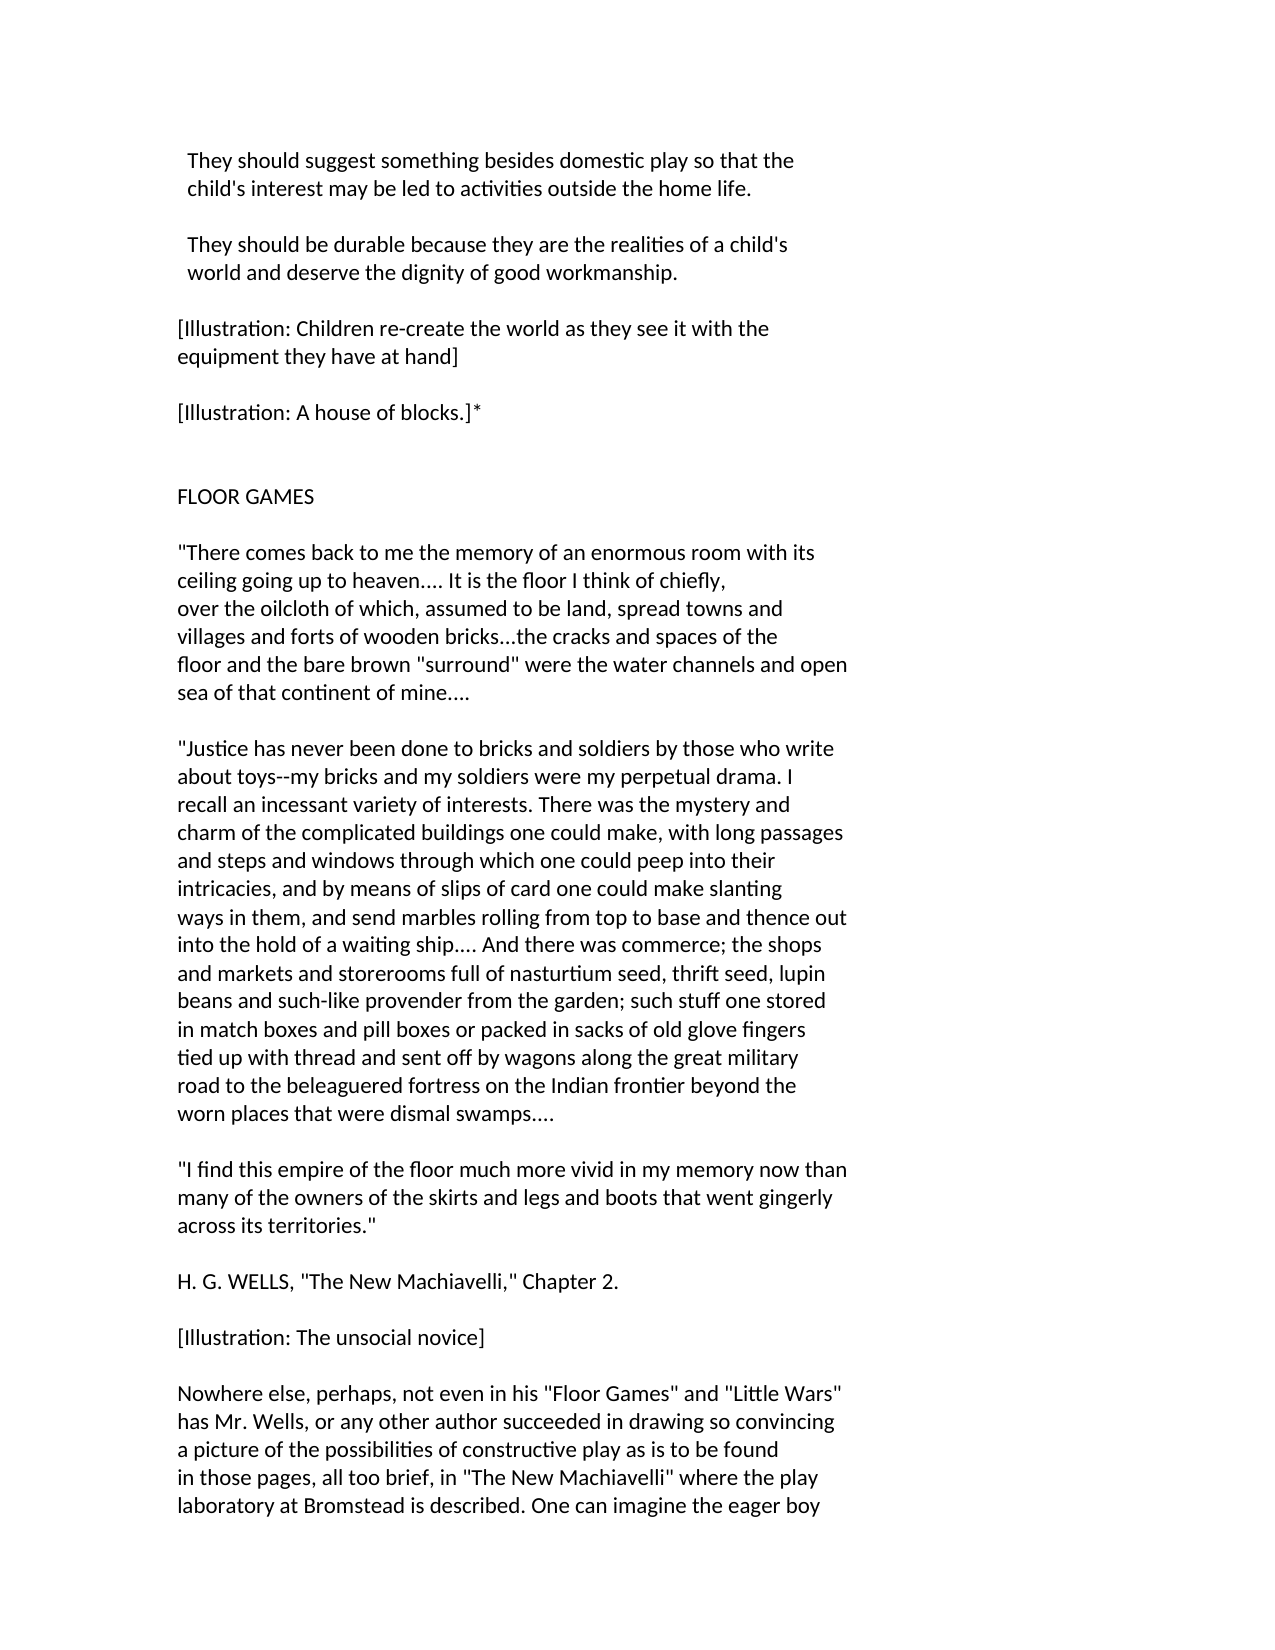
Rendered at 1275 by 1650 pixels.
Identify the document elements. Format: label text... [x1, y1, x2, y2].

text "I find this empire of the floor much more vivid in my memory now than [177, 1155, 1186, 1183]
text beans and such-like provender from the garden; such stuff one stored [177, 987, 1186, 1015]
text road to the beleaguered fortress on the Indian frontier beyond the [177, 1071, 1186, 1099]
text They should suggest something besides domestic play so that the [177, 146, 1186, 174]
text in match boxes and pill boxes or packed in sacks of old glove fingers [177, 1015, 1186, 1043]
text ways in them, and send marbles rolling from top to base and thence out [177, 903, 1186, 931]
text has Mr. Wells, or any other author succeeded in drawing so convincing [177, 1407, 1186, 1435]
text recall an incessant variety of interests. There was the mystery and [177, 791, 1186, 818]
text charm of the complicated buildings one could make, with long passages [177, 818, 1186, 847]
text FLOOR GAMES [177, 482, 1186, 510]
text floor and the bare brown "surround" were the water channels and open [177, 650, 1186, 678]
text equipment they have at hand] [177, 342, 1186, 370]
text a picture of the possibilities of constructive play as is to be found [177, 1435, 1186, 1463]
text [Illustration: A house of blocks.]* [177, 398, 1186, 426]
text laboratory at Bromstead is described. One can imagine the eager boy [177, 1491, 1186, 1519]
text child's interest may be led to activities outside the home life. [177, 174, 1186, 202]
text [Illustration: Children re-create the world as they see it with the [177, 314, 1186, 342]
text Nowhere else, perhaps, not even in his "Floor Games" and "Little Wars" [177, 1379, 1186, 1407]
text tied up with thread and sent off by wagons along the great military [177, 1043, 1186, 1071]
text intricacies, and by means of slips of card one could make slanting [177, 874, 1186, 903]
text [Illustration: The unsocial novice] [177, 1323, 1186, 1351]
text in those pages, all too brief, in "The New Machiavelli" where the play [177, 1463, 1186, 1491]
text H. G. WELLS, "The New Machiavelli," Chapter 2. [177, 1267, 1186, 1295]
text about toys--my bricks and my soldiers were my perpetual drama. I [177, 762, 1186, 791]
text into the hold of a waiting ship.... And there was commerce; the shops [177, 931, 1186, 959]
text and markets and storerooms full of nasturtium seed, thrift seed, lupin [177, 959, 1186, 987]
text villages and forts of wooden bricks...the cracks and spaces of the [177, 622, 1186, 650]
text "Justice has never been done to bricks and soldiers by those who write [177, 734, 1186, 762]
text and steps and windows through which one could peep into their [177, 847, 1186, 874]
text many of the owners of the skirts and legs and boots that went gingerly [177, 1183, 1186, 1211]
text They should be durable because they are the realities of a child's [177, 230, 1186, 258]
text ceiling going up to heaven.... It is the floor I think of chiefly, [177, 566, 1186, 594]
text worn places that were dismal swamps.... [177, 1099, 1186, 1127]
text across its territories." [177, 1211, 1186, 1239]
text "There comes back to me the memory of an enormous room with its [177, 538, 1186, 566]
text world and deserve the dignity of good workmanship. [177, 258, 1186, 286]
text sea of that continent of mine.... [177, 678, 1186, 706]
text over the oilcloth of which, assumed to be land, spread towns and [177, 594, 1186, 622]
